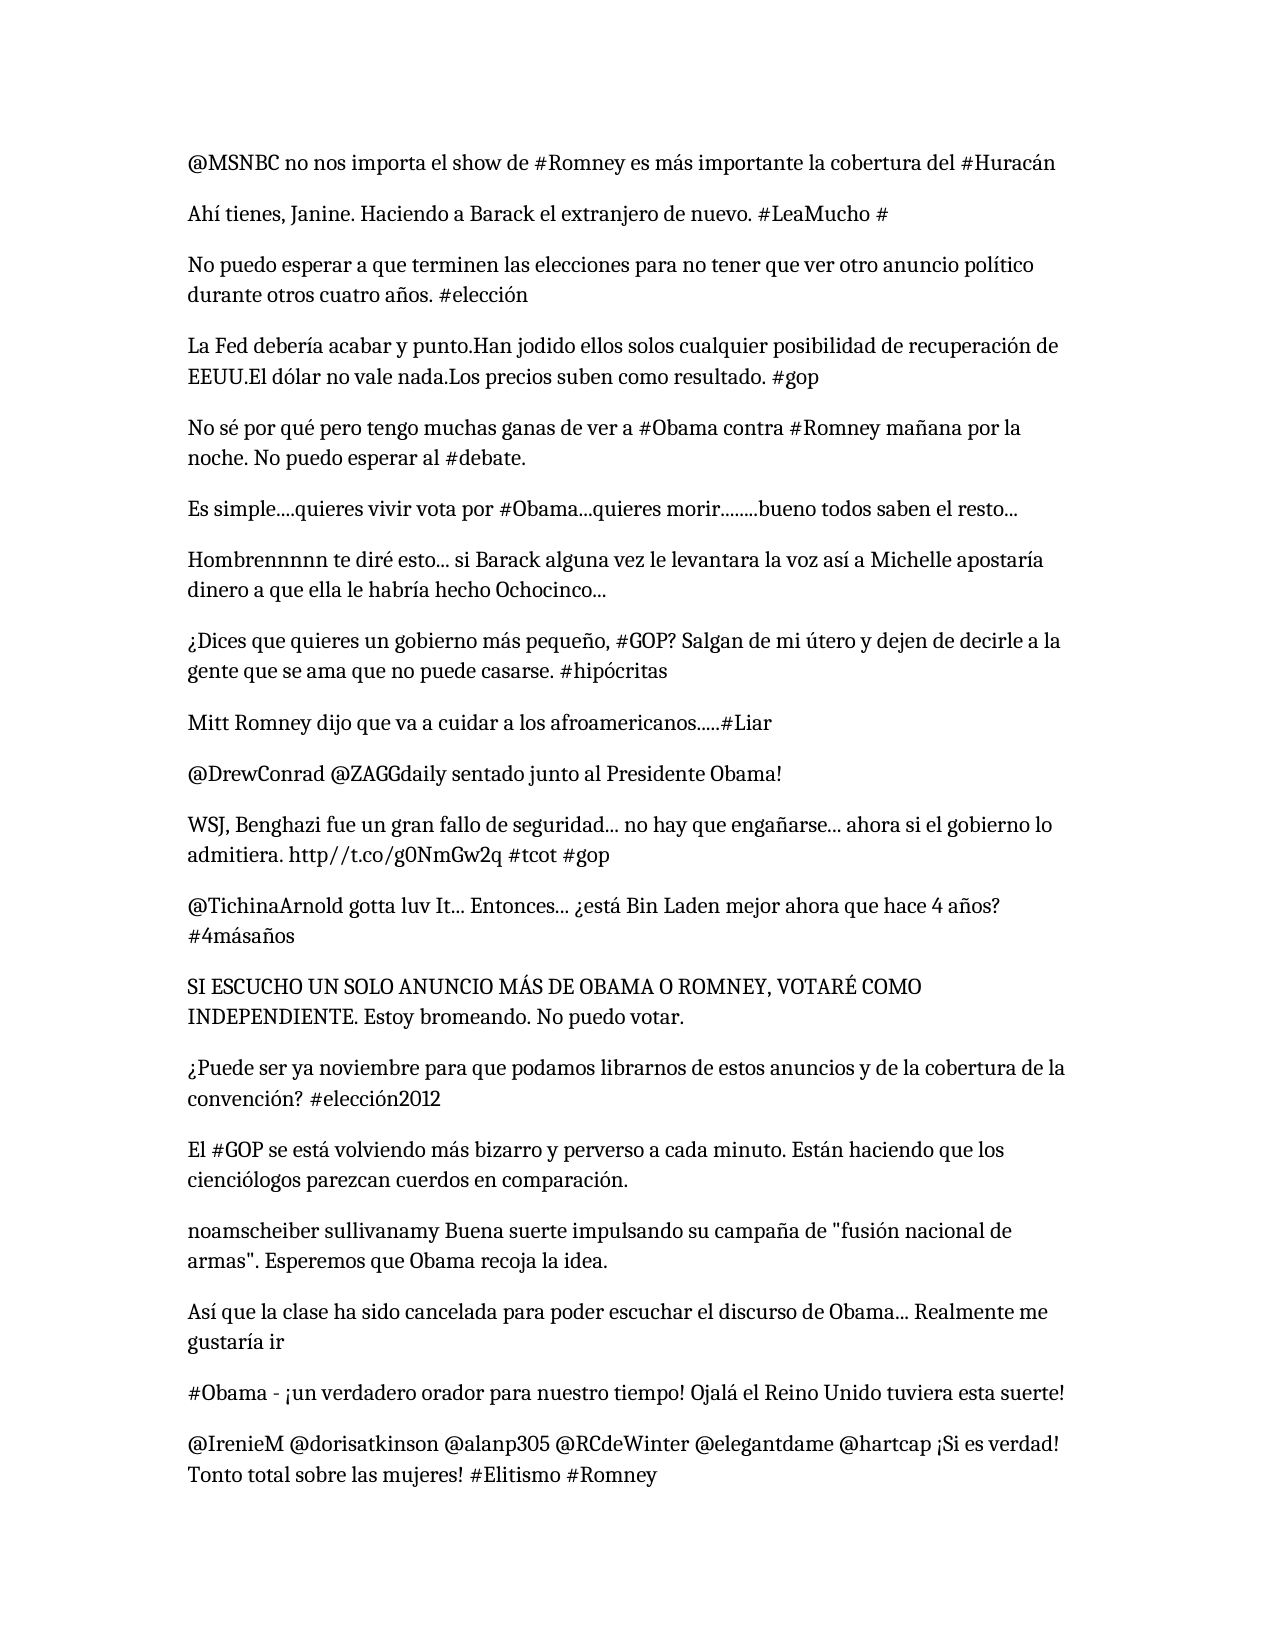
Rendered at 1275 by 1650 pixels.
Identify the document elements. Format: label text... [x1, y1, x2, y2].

text El #GOP se está volviendo más bizarro y perverso a cada minuto. Están haciendo que los cienciólogos parezcan cuerdos en comparación. [187, 1136, 1087, 1193]
text Es simple....quieres vivir vota por #Obama...quieres morir........bueno todos saben el resto... [187, 496, 1087, 522]
text @TichinaArnold gotta luv It... Entonces... ¿está Bin Laden mejor ahora que hace 4 años? #4másaños [187, 893, 1087, 949]
text @DrewConrad @ZAGGdaily sentado junto al Presidente Obama! [187, 760, 1087, 787]
text Ahí tienes, Janine. Haciendo a Barack el extranjero de nuevo. #LeaMucho # [187, 201, 1087, 227]
text La Fed debería acabar y punto.Han jodido ellos solos cualquier posibilidad de recuperación de EEUU.El dólar no vale nada.Los precios suben como resultado. #gop [187, 333, 1087, 390]
text @MSNBC no nos importa el show de #Romney es más importante la cobertura del #Huracán [187, 150, 1087, 176]
text SI ESCUCHO UN SOLO ANUNCIO MÁS DE OBAMA O ROMNEY, VOTARÉ COMO INDEPENDIENTE. Estoy bromeando. No puedo votar. [187, 974, 1087, 1031]
text @IrenieM @dorisatkinson @alanp305 @RCdeWinter @elegantdame @hartcap ¡Si es verdad! Tonto total sobre las mujeres! #Elitismo #Romney [187, 1431, 1087, 1488]
text #Obama - ¡un verdadero orador para nuestro tiempo! Ojalá el Reino Unido tuviera esta suerte! [187, 1380, 1087, 1407]
text ¿Puede ser ya noviembre para que podamos librarnos de estos anuncios y de la cobertura de la convención? #elección2012 [187, 1055, 1087, 1112]
text Mitt Romney dijo que va a cuidar a los afroamericanos.....#Liar [187, 709, 1087, 736]
text Así que la clase ha sido cancelada para poder escuchar el discurso de Obama... Realmente me gustaría ir [187, 1299, 1087, 1356]
text WSJ, Benghazi fue un gran fallo de seguridad... no hay que engañarse... ahora si el gobierno lo admitiera. http//t.co/g0NmGw2q #tcot #gop [187, 811, 1087, 868]
text Hombrennnnn te diré esto... si Barack alguna vez le levantara la voz así a Michelle apostaría dinero a que ella le habría hecho Ochocinco... [187, 547, 1087, 603]
text ¿Dices que quieres un gobierno más pequeño, #GOP? Salgan de mi útero y dejen de decirle a la gente que se ama que no puede casarse. #hipócritas [187, 628, 1087, 685]
text No sé por qué pero tengo muchas ganas de ver a #Obama contra #Romney mañana por la noche. No puedo esperar al #debate. [187, 414, 1087, 471]
text noamscheiber sullivanamy Buena suerte impulsando su campaña de "fusión nacional de armas". Esperemos que Obama recoja la idea. [187, 1218, 1087, 1274]
text No puedo esperar a que terminen las elecciones para no tener que ver otro anuncio político durante otros cuatro años. #elección [187, 252, 1087, 309]
